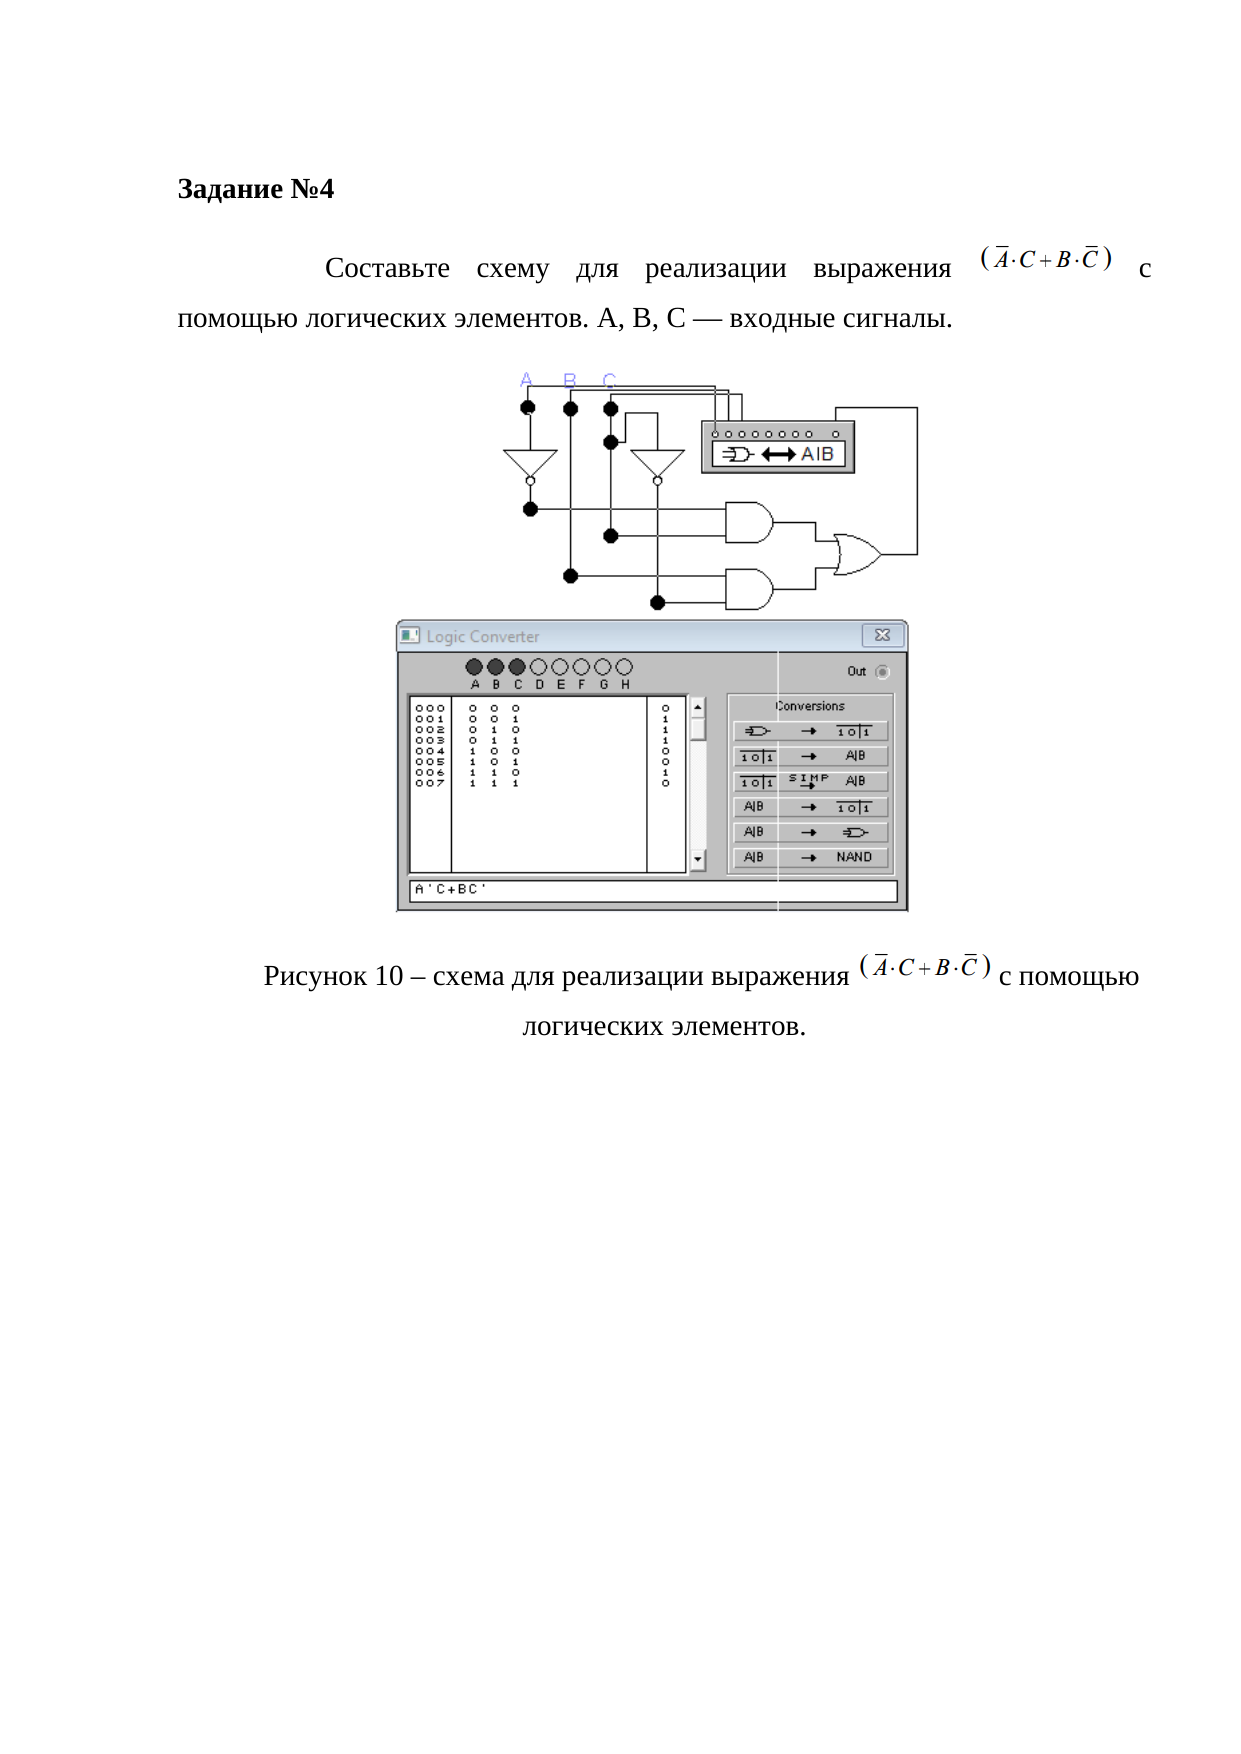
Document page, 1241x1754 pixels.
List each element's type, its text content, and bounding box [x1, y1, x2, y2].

text Рисунок 10 – схема для реализации выражения с помощью логических элементов. [177, 945, 1152, 1041]
picture [857, 945, 992, 985]
picture [978, 237, 1113, 278]
text Задание №4 [177, 171, 1152, 204]
picture [380, 367, 948, 927]
text Составьте схему для реализации выражения с помощью логических элементов. А, В, С — входные сигналы. [177, 238, 1152, 334]
